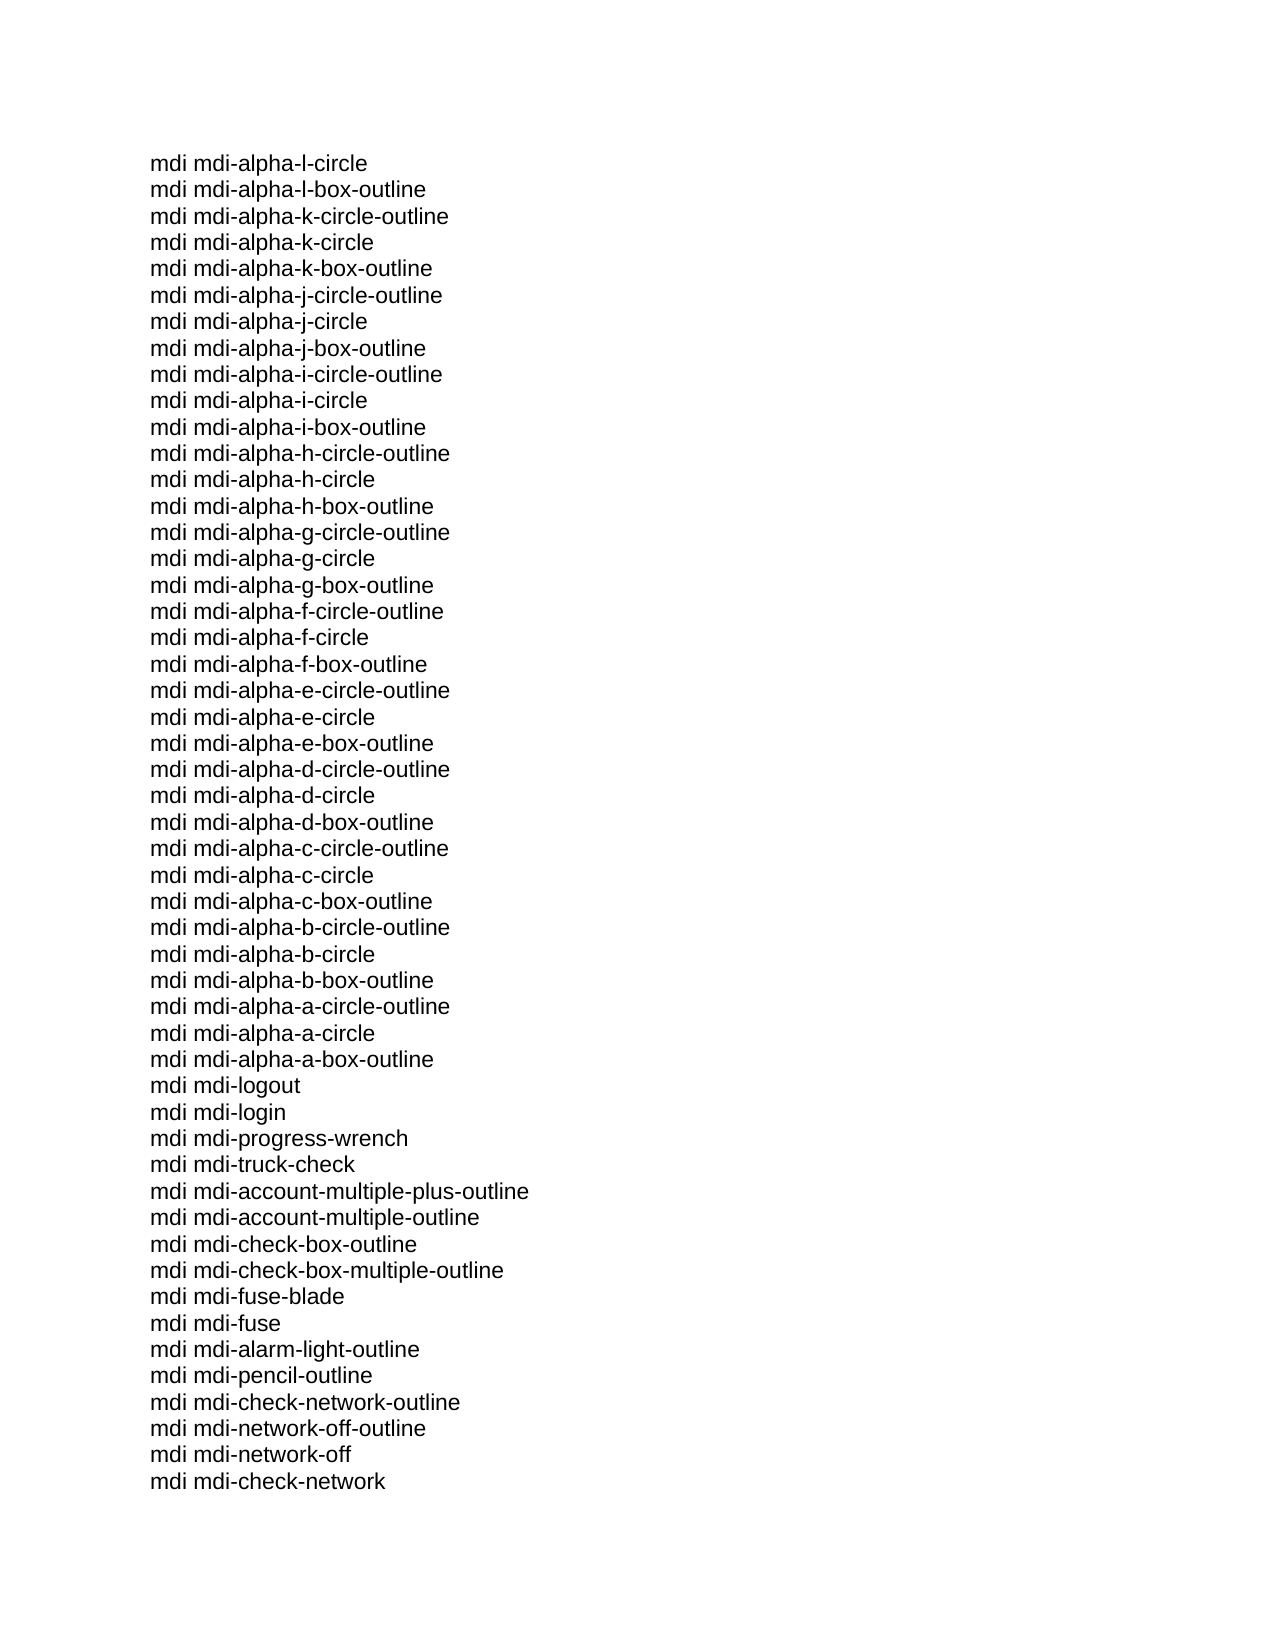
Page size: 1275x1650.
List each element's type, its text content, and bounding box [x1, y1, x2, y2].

text mdi mdi-alpha-a-circle [150, 1020, 1125, 1046]
text mdi mdi-alpha-j-box-outline [150, 334, 1125, 361]
text mdi mdi-check-network-outline [150, 1389, 1125, 1415]
text mdi mdi-alpha-h-box-outline [150, 493, 1125, 519]
text mdi mdi-check-box-multiple-outline [150, 1257, 1125, 1283]
text mdi mdi-alpha-b-circle [150, 941, 1125, 967]
text mdi mdi-alpha-l-box-outline [150, 176, 1125, 203]
text mdi mdi-alpha-g-circle-outline [150, 519, 1125, 545]
text mdi mdi-fuse-blade [150, 1283, 1125, 1309]
text mdi mdi-alpha-g-box-outline [150, 572, 1125, 598]
text mdi mdi-alpha-b-circle-outline [150, 914, 1125, 941]
text mdi mdi-account-multiple-outline [150, 1204, 1125, 1231]
text mdi mdi-alpha-k-circle-outline [150, 203, 1125, 229]
text mdi mdi-alpha-i-circle [150, 387, 1125, 413]
text mdi mdi-alpha-i-box-outline [150, 413, 1125, 440]
text mdi mdi-alpha-d-circle-outline [150, 756, 1125, 782]
text mdi mdi-fuse [150, 1309, 1125, 1336]
text mdi mdi-alpha-d-box-outline [150, 809, 1125, 835]
text mdi mdi-logout [150, 1072, 1125, 1099]
text mdi mdi-alpha-k-circle [150, 229, 1125, 255]
text mdi mdi-alpha-a-box-outline [150, 1046, 1125, 1072]
text mdi mdi-alpha-h-circle-outline [150, 440, 1125, 466]
text mdi mdi-alpha-c-circle-outline [150, 835, 1125, 862]
text mdi mdi-alpha-c-circle [150, 862, 1125, 888]
text mdi mdi-alpha-i-circle-outline [150, 361, 1125, 387]
text mdi mdi-alpha-j-circle [150, 308, 1125, 334]
text mdi mdi-network-off [150, 1441, 1125, 1468]
text mdi mdi-alpha-k-box-outline [150, 255, 1125, 282]
text mdi mdi-alpha-b-box-outline [150, 967, 1125, 993]
text mdi mdi-alpha-a-circle-outline [150, 993, 1125, 1020]
text mdi mdi-check-box-outline [150, 1231, 1125, 1257]
text mdi mdi-alpha-f-box-outline [150, 651, 1125, 677]
text mdi mdi-login [150, 1099, 1125, 1125]
text mdi mdi-alpha-e-circle [150, 703, 1125, 730]
text mdi mdi-alpha-d-circle [150, 782, 1125, 809]
text mdi mdi-alpha-f-circle-outline [150, 598, 1125, 624]
text mdi mdi-alpha-e-box-outline [150, 730, 1125, 756]
text mdi mdi-alarm-light-outline [150, 1336, 1125, 1362]
text mdi mdi-alpha-f-circle [150, 624, 1125, 651]
text mdi mdi-alpha-h-circle [150, 466, 1125, 493]
text mdi mdi-alpha-c-box-outline [150, 888, 1125, 914]
text mdi mdi-pencil-outline [150, 1362, 1125, 1389]
text mdi mdi-alpha-g-circle [150, 545, 1125, 572]
text mdi mdi-account-multiple-plus-outline [150, 1178, 1125, 1204]
text mdi mdi-truck-check [150, 1151, 1125, 1178]
text mdi mdi-check-network [150, 1468, 1125, 1494]
text mdi mdi-network-off-outline [150, 1415, 1125, 1441]
text mdi mdi-alpha-j-circle-outline [150, 282, 1125, 308]
text mdi mdi-alpha-e-circle-outline [150, 677, 1125, 703]
text mdi mdi-progress-wrench [150, 1125, 1125, 1151]
text mdi mdi-alpha-l-circle [150, 150, 1125, 176]
